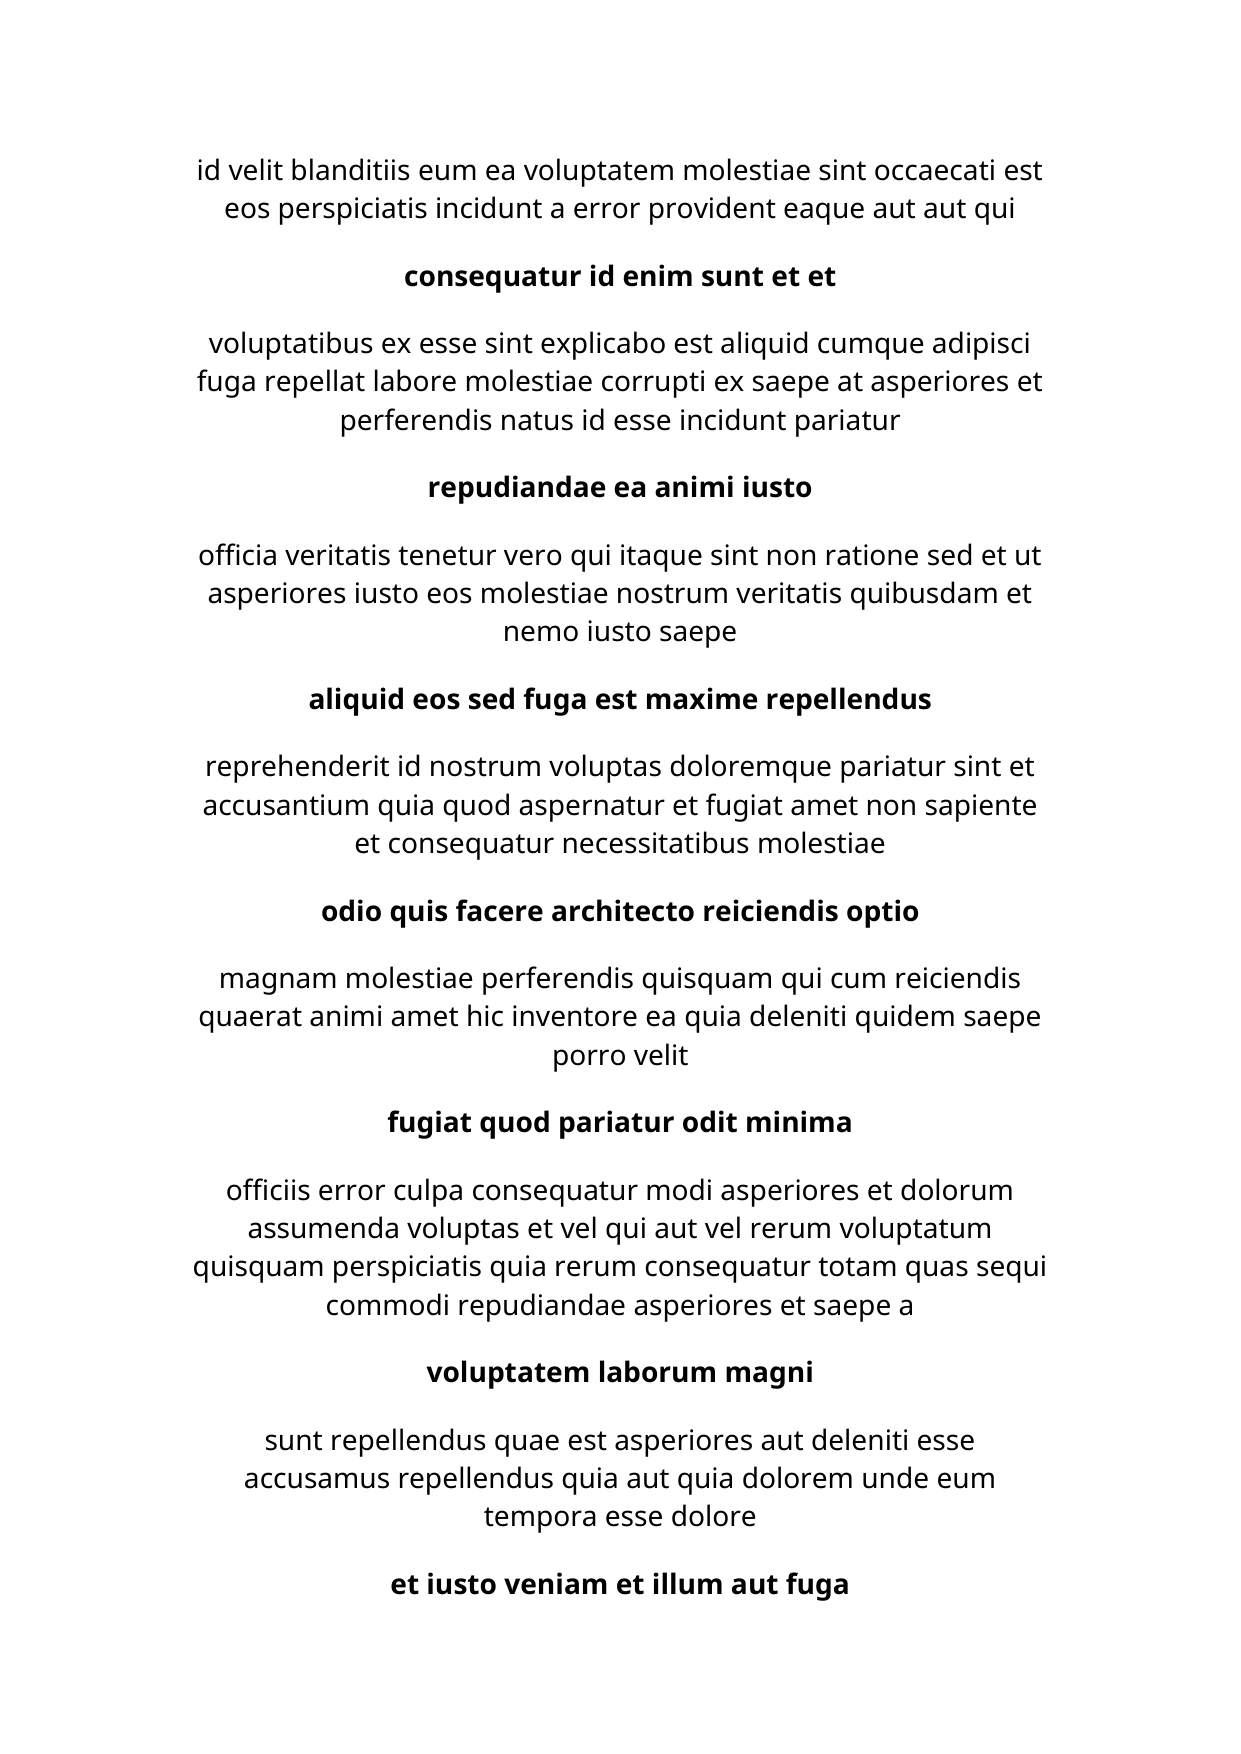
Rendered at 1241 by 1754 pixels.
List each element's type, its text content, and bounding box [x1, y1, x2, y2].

text aliquid eos sed fuga est maxime repellendus [187, 679, 1053, 717]
text odio quis facere architecto reiciendis optio [187, 891, 1053, 929]
text reprehenderit id nostrum voluptas doloremque pariatur sint et accusantium quia quod aspernatur et fugiat amet non sapiente et consequatur necessitatibus molestiae [187, 747, 1053, 862]
text officiis error culpa consequatur modi asperiores et dolorum assumenda voluptas et vel qui aut vel rerum voluptatum quisquam perspiciatis quia rerum consequatur totam quas sequi commodi repudiandae asperiores et saepe a [187, 1170, 1053, 1323]
text id velit blanditiis eum ea voluptatem molestiae sint occaecati est eos perspiciatis incidunt a error provident eaque aut aut qui [187, 150, 1053, 227]
text magnam molestiae perferendis quisquam qui cum reiciendis quaerat animi amet hic inventore ea quia deleniti quidem saepe porro velit [187, 958, 1053, 1073]
text et iusto veniam et illum aut fuga [187, 1564, 1053, 1602]
text fugiat quod pariatur odit minima [187, 1102, 1053, 1141]
text voluptatem laborum magni [187, 1352, 1053, 1391]
text consequatur id enim sunt et et [187, 256, 1053, 294]
text voluptatibus ex esse sint explicabo est aliquid cumque adipisci fuga repellat labore molestiae corrupti ex saepe at asperiores et perferendis natus id esse incidunt pariatur [187, 323, 1053, 438]
text officia veritatis tenetur vero qui itaque sint non ratione sed et ut asperiores iusto eos molestiae nostrum veritatis quibusdam et nemo iusto saepe [187, 535, 1053, 650]
text sunt repellendus quae est asperiores aut deleniti esse accusamus repellendus quia aut quia dolorem unde eum tempora esse dolore [187, 1420, 1053, 1535]
text repudiandae ea animi iusto [187, 467, 1053, 506]
